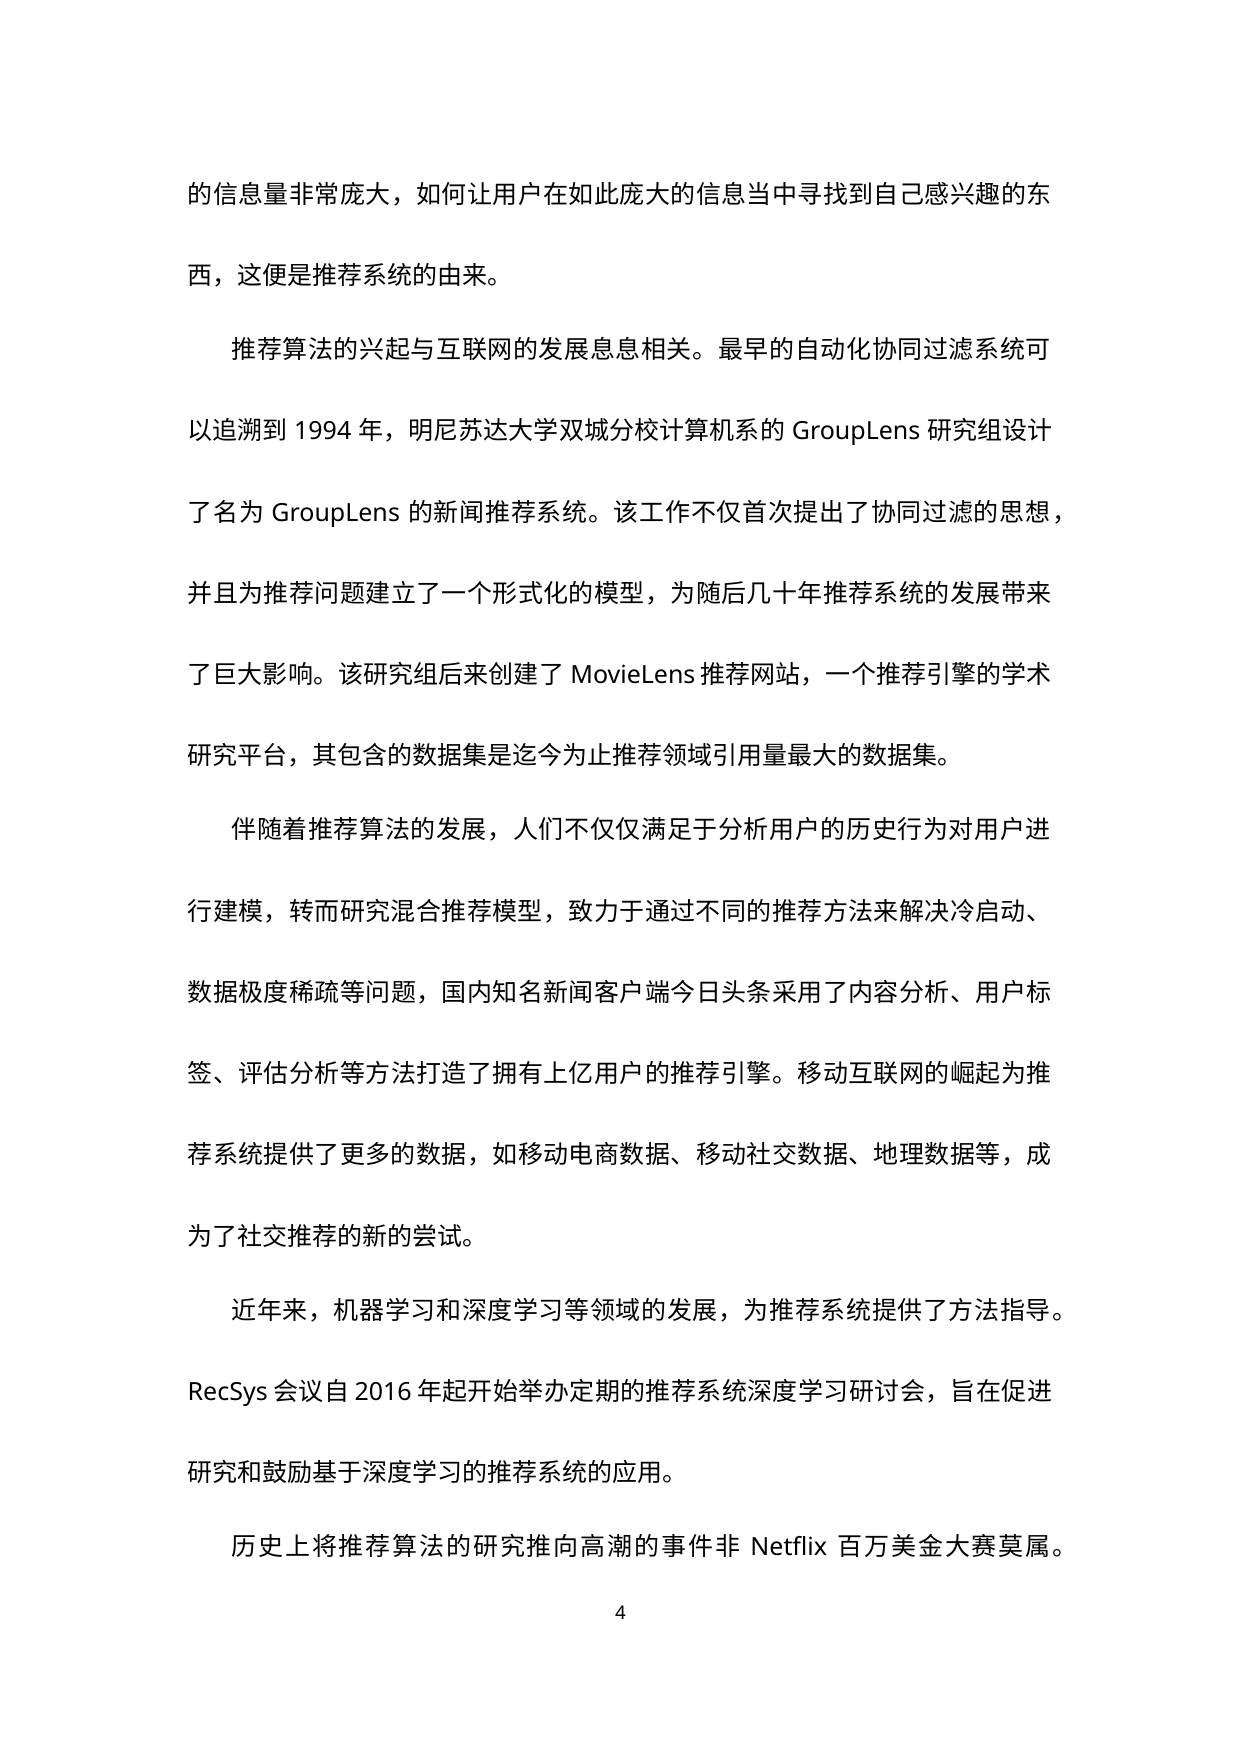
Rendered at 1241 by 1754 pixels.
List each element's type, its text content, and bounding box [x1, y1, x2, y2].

text 近年来，机器学习和深度学习等领域的发展，为推荐系统提供了方法指导。RecSys会议自2016年起开始举办定期的推荐系统深度学习研讨会，旨在促进研究和鼓励基于深度学习的推荐系统的应用。 [187, 1276, 1053, 1503]
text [187, 160, 1053, 306]
text 推荐算法的兴起与互联网的发展息息相关。最早的自动化协同过滤系统可以追溯到 1994 年，明尼苏达大学双城分校计算机系的 GroupLens 研究组设计了名为 GroupLens 的新闻推荐系统。该工作不仅首次提出了协同过滤的思想，并且为推荐问题建立了一个形式化的模型，为随后几十年推荐系统的发展带来了巨大影响。该研究组后来创建了MovieLens推荐网站，一个推荐引擎的学术研究平台，其包含的数据集是迄今为止推荐领域引用量最大的数据集。 [187, 315, 1053, 786]
text 伴随着推荐算法的发展，人们不仅仅满足于分析用户的历史行为对用户进行建模，转而研究混合推荐模型，致力于通过不同的推荐方法来解决冷启动、数据极度稀疏等问题，国内知名新闻客户端今日头条采用了内容分析、用户标签、评估分析等方法打造了拥有上亿用户的推荐引擎。移动互联网的崛起为推荐系统提供了更多的数据，如移动电商数据、移动社交数据、地理数据等，成为了社交推荐的新的尝试。 [187, 795, 1053, 1267]
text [187, 1512, 1053, 1577]
